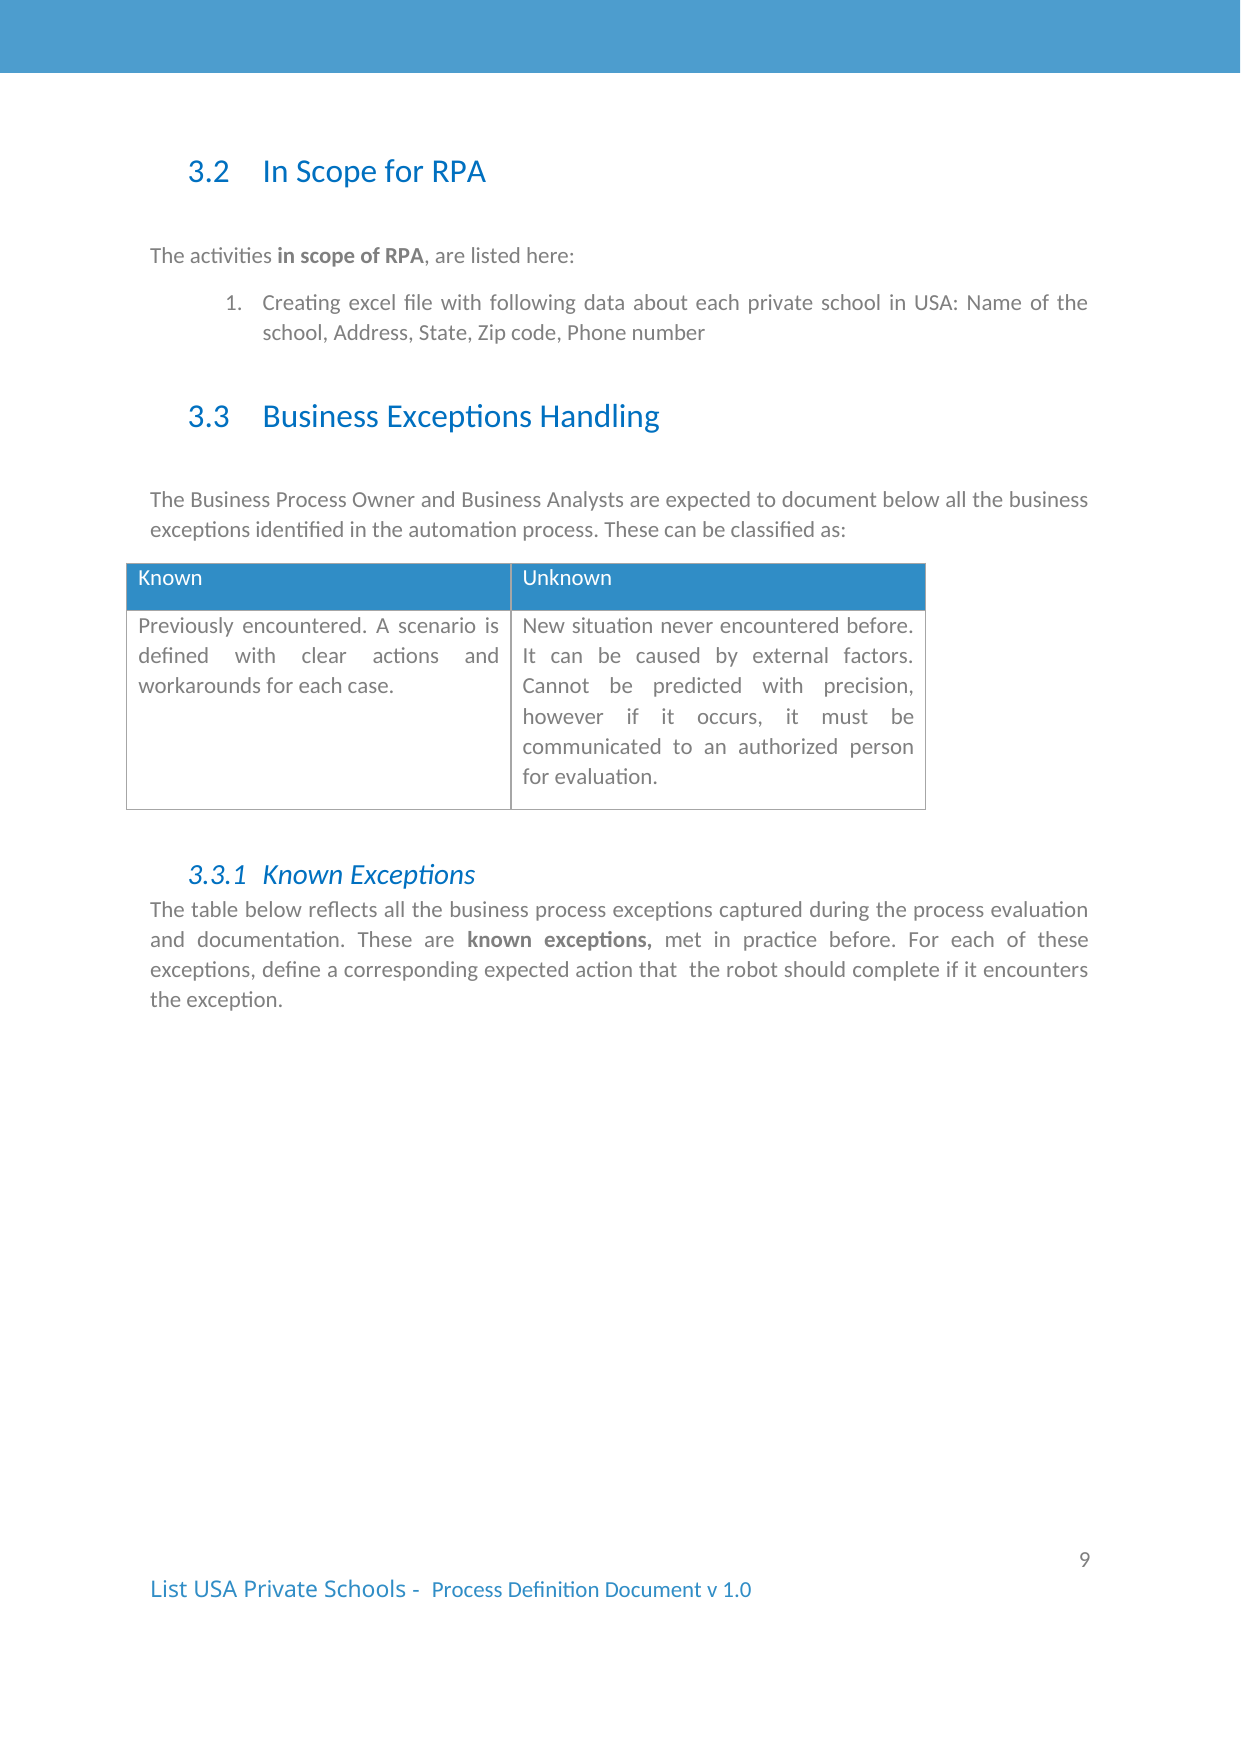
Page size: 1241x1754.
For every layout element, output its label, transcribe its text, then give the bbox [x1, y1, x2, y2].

subtitle Business Exceptions Handling [187, 395, 1090, 436]
subtitle Known Exceptions [187, 856, 1090, 892]
text The table below reflects all the business process exceptions captured during the process evaluation and documentation. These are known exceptions, met in practice before. For each of these exceptions, define a corresponding expected action that the robot should complete if it encounters the exception. [150, 895, 1090, 1013]
table_header Unknown [512, 564, 925, 610]
text The Business Process Owner and Business Analysts are expected to document below all the business exceptions identified in the automation process. These can be classified as: [150, 485, 1090, 543]
list Creating excel file with following data about each private school in USA: Name of the school, Address, State, Zip code, Phone number [225, 288, 1090, 346]
text The activities in scope of RPA, are listed here: [150, 241, 1090, 269]
table_cell Previously encountered. A scenario is defined with clear actions and workarounds for each case. [127, 611, 510, 809]
table_header Known [127, 564, 510, 610]
subtitle In Scope for RPA [187, 150, 1090, 191]
table_cell New situation never encountered before. It can be caused by external factors. Cannot be predicted with precision, however if it occurs, it must be communicated to an authorized person for evaluation. [512, 611, 925, 809]
